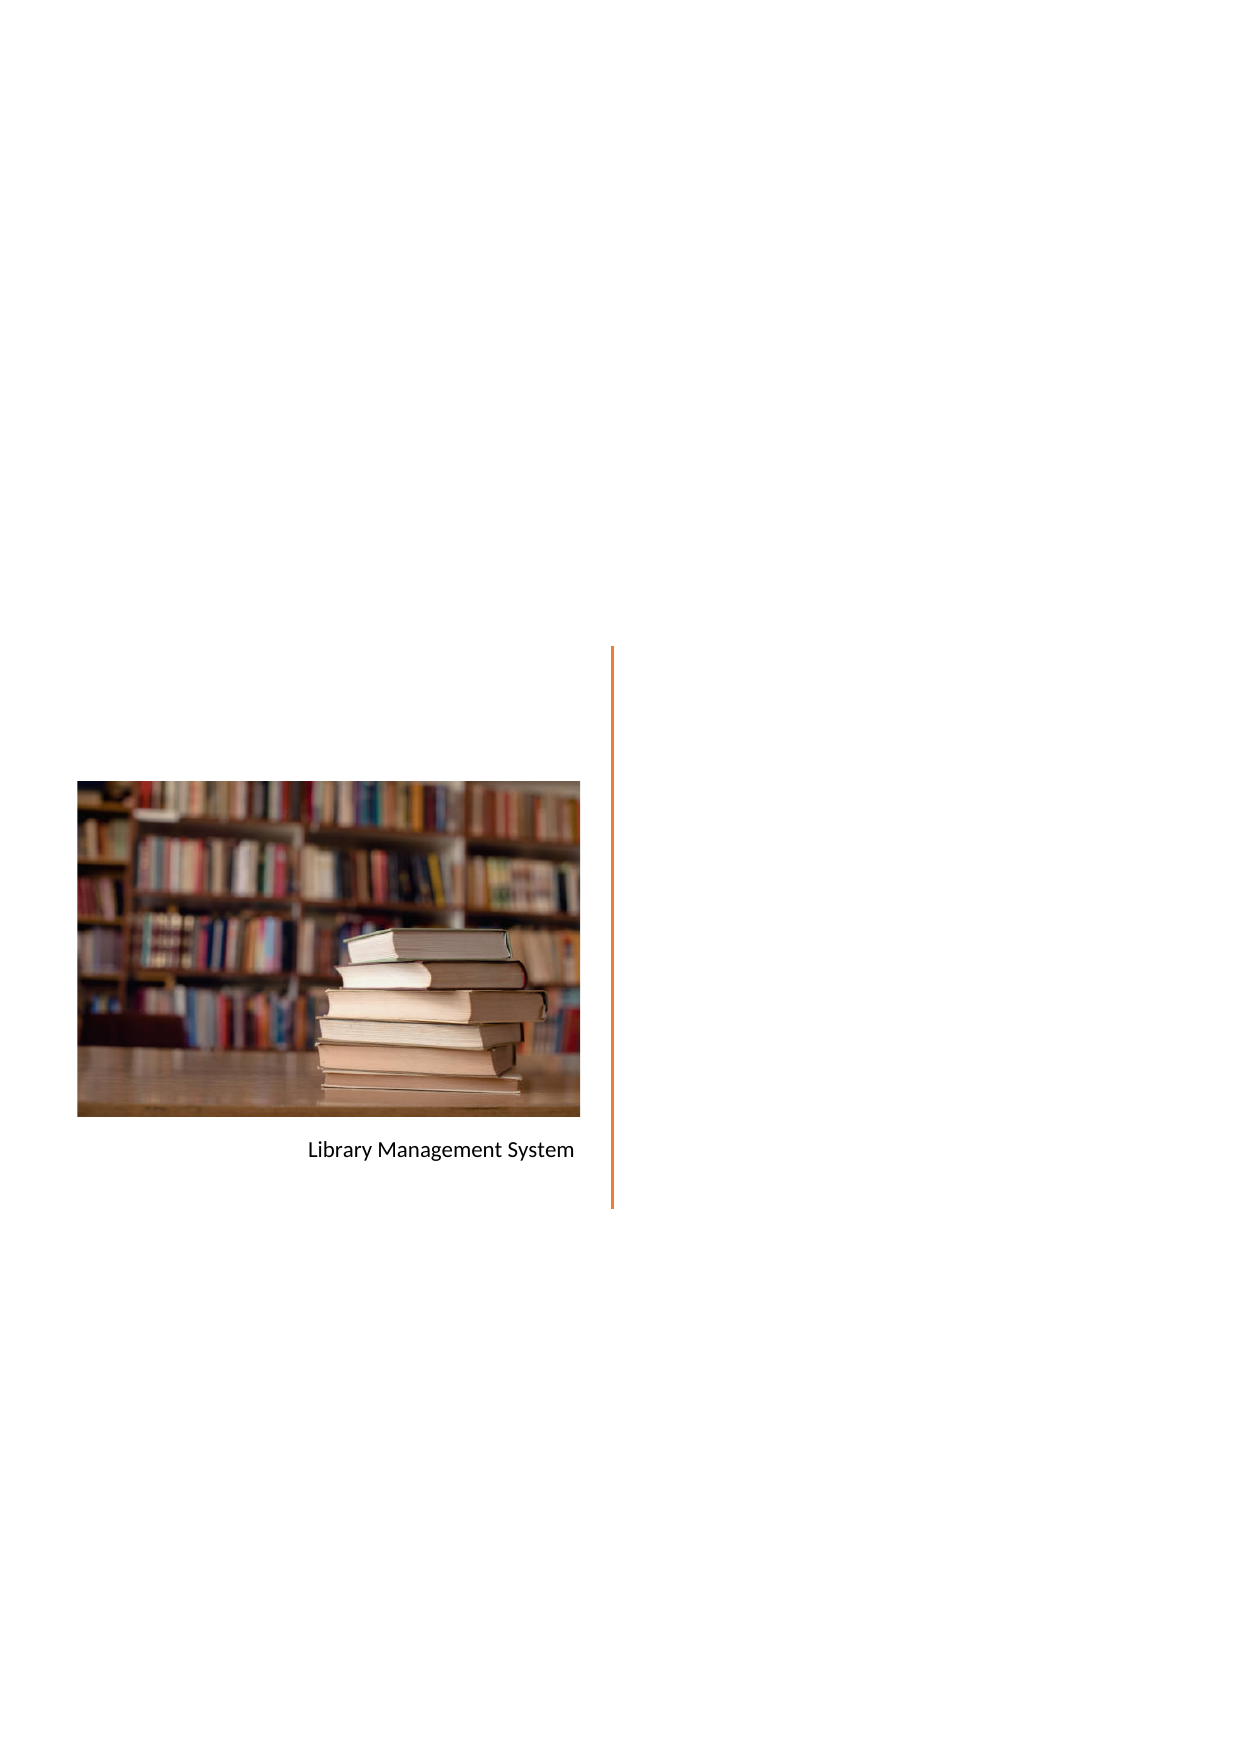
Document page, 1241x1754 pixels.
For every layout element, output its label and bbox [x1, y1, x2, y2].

picture [77, 781, 581, 1117]
